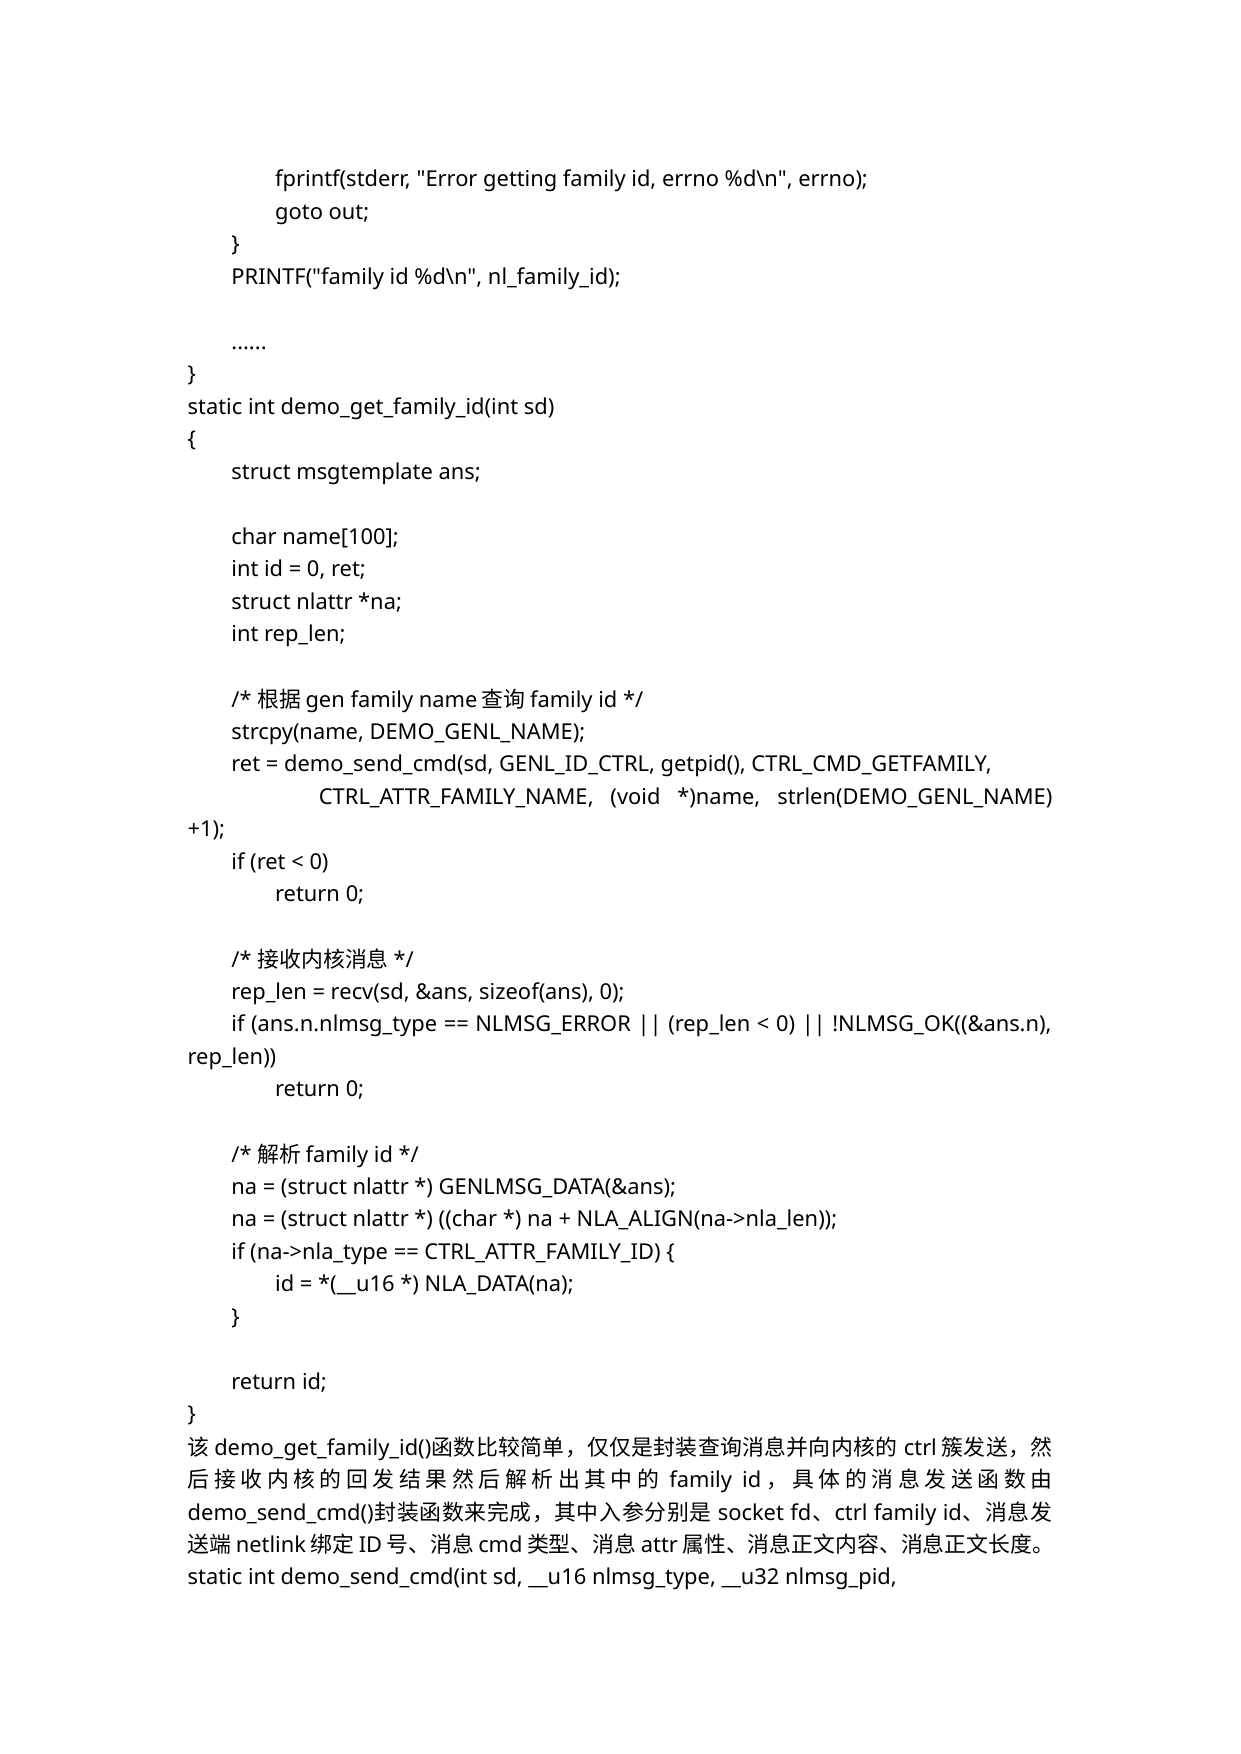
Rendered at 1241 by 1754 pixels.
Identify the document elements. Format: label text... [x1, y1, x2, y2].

text } [187, 227, 1053, 259]
text PRINTF("family id %d\n", nl_family_id); [187, 259, 1053, 292]
text int rep_len; [187, 617, 1053, 649]
text rep_len = recv(sd, &ans, sizeof(ans), 0); [187, 974, 1053, 1007]
text { [187, 422, 1053, 454]
text strcpy(name, DEMO_GENL_NAME); [187, 714, 1053, 747]
text fprintf(stderr, "Error getting family id, errno %d\n", errno); [187, 162, 1053, 194]
text if (na->nla_type == CTRL_ATTR_FAMILY_ID) { [187, 1234, 1053, 1267]
text return 0; [187, 877, 1053, 909]
text struct nlattr *na; [187, 584, 1053, 617]
text if (ans.n.nlmsg_type == NLMSG_ERROR || (rep_len < 0) || !NLMSG_OK((&ans.n), rep_len)) [187, 1007, 1053, 1072]
text return 0; [187, 1072, 1053, 1104]
text } [187, 1299, 1053, 1332]
text na = (struct nlattr *) ((char *) na + NLA_ALIGN(na->nla_len)); [187, 1202, 1053, 1234]
text CTRL_ATTR_FAMILY_NAME, (void *)name, strlen(DEMO_GENL_NAME)+1); [187, 779, 1053, 844]
text ...... [187, 324, 1053, 357]
text /* 解析family id */ [187, 1137, 1053, 1169]
text /* 接收内核消息 */ [187, 942, 1053, 974]
text 该demo_get_family_id()函数比较简单，仅仅是封装查询消息并向内核的ctrl簇发送，然后接收内核的回发结果然后解析出其中的family id，具体的消息发送函数由demo_send_cmd()封装函数来完成，其中入参分别是socket fd、ctrl family id、消息发送端netlink绑定ID号、消息cmd类型、消息attr属性、消息正文内容、消息正文长度。 [187, 1429, 1053, 1559]
text struct msgtemplate ans; [187, 454, 1053, 487]
text static int demo_send_cmd(int sd, __u16 nlmsg_type, __u32 nlmsg_pid, [187, 1559, 1053, 1592]
text return id; [187, 1364, 1053, 1397]
text /* 根据gen family name查询family id */ [187, 682, 1053, 714]
text ret = demo_send_cmd(sd, GENL_ID_CTRL, getpid(), CTRL_CMD_GETFAMILY, [187, 747, 1053, 779]
text static int demo_get_family_id(int sd) [187, 389, 1053, 422]
text } [187, 357, 1053, 389]
text id = *(__u16 *) NLA_DATA(na); [187, 1267, 1053, 1299]
text char name[100]; [187, 519, 1053, 552]
text na = (struct nlattr *) GENLMSG_DATA(&ans); [187, 1169, 1053, 1202]
text goto out; [187, 194, 1053, 227]
text int id = 0, ret; [187, 552, 1053, 584]
text } [187, 1397, 1053, 1429]
text if (ret < 0) [187, 844, 1053, 877]
